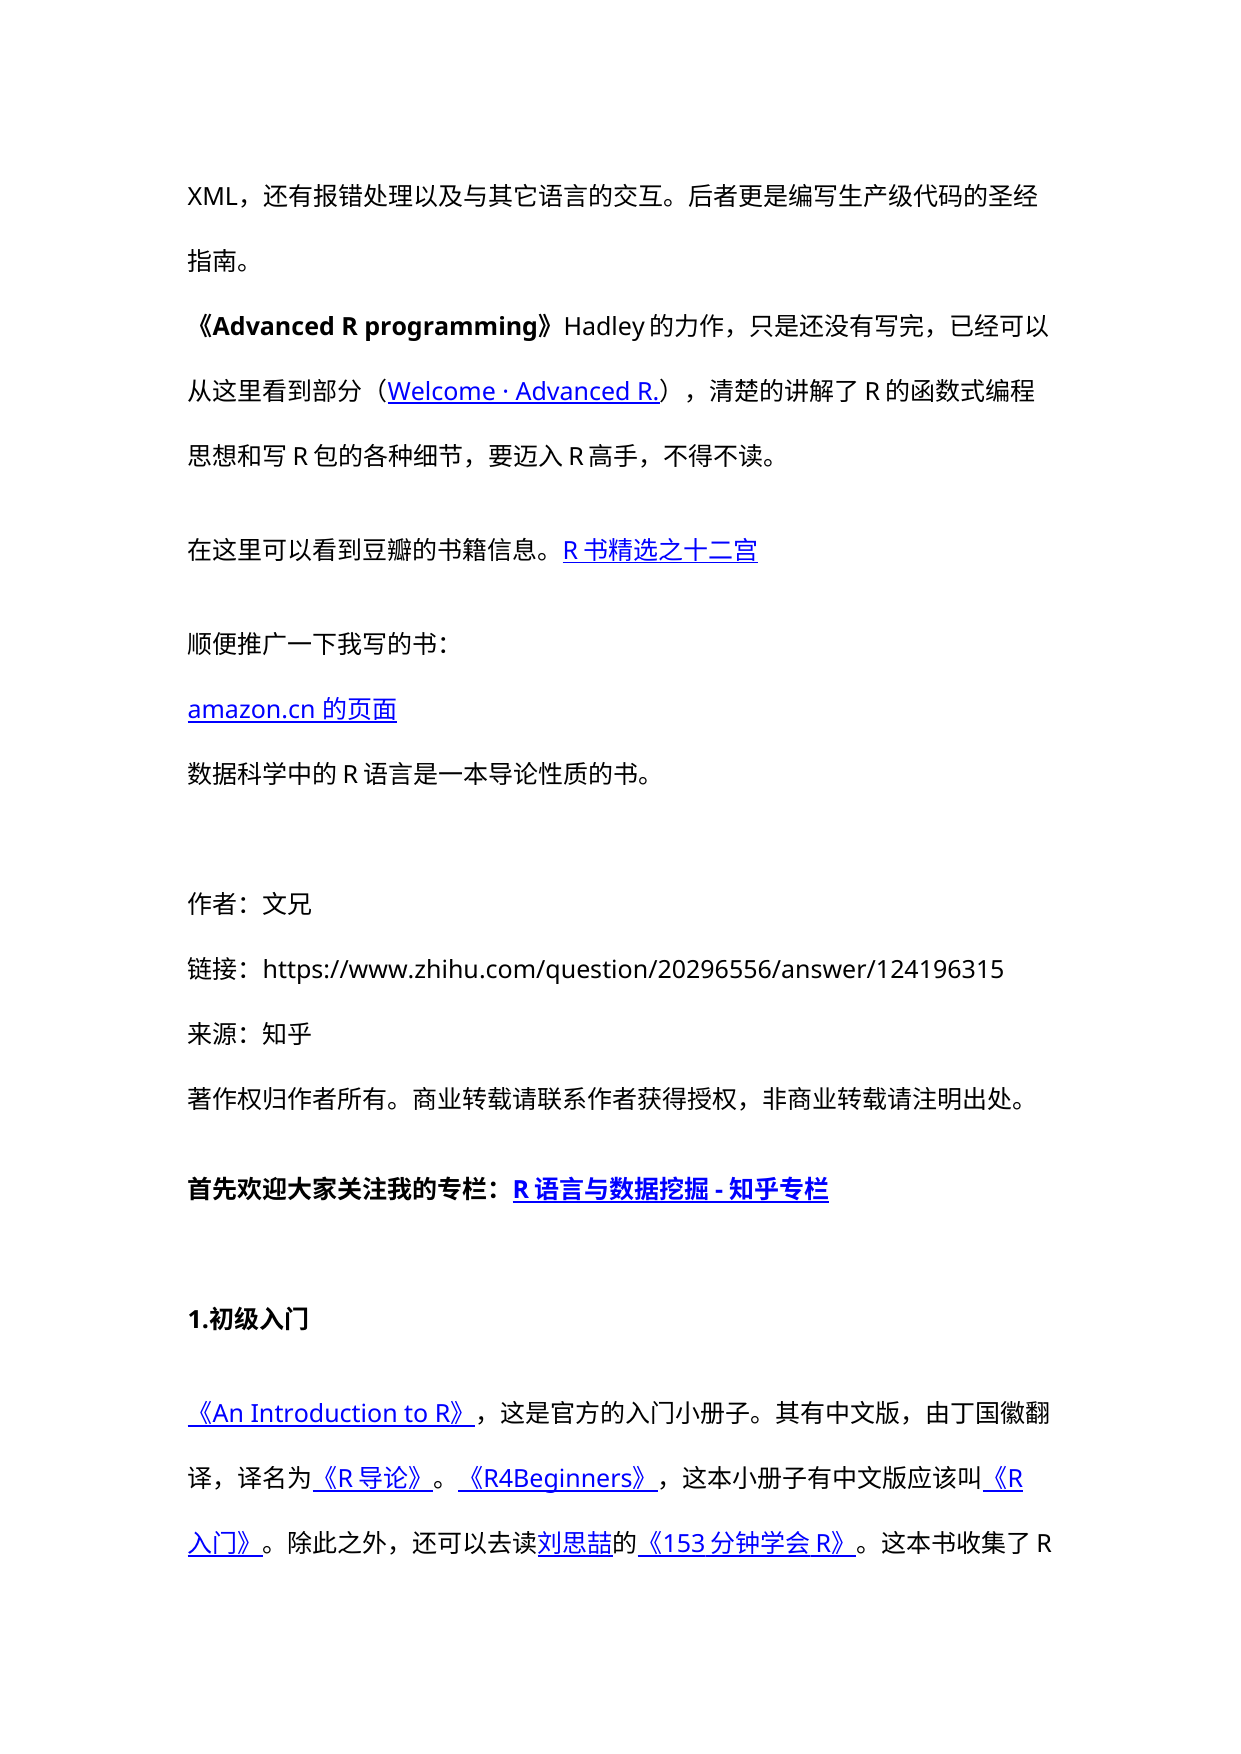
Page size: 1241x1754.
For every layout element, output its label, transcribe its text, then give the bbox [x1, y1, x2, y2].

text 作者：文兄 链接：https://www.zhihu.com/question/20296556/answer/124196315 来源：知乎 著作权归作者所有。商业转载请联系作者获得授权，非商业转载请注明出处。 [187, 870, 1053, 1130]
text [187, 162, 1053, 487]
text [187, 1379, 1053, 1574]
text 顺便推广一下我写的书： amazon.cn 的页面 数据科学中的R语言是一本导论性质的书。 [187, 610, 1053, 805]
text 首先欢迎大家关注我的专栏：R语言与数据挖掘 - 知乎专栏 1.初级入门 [187, 1155, 1053, 1350]
text 在这里可以看到豆瓣的书籍信息。R书精选之十二宫 [187, 516, 1053, 581]
